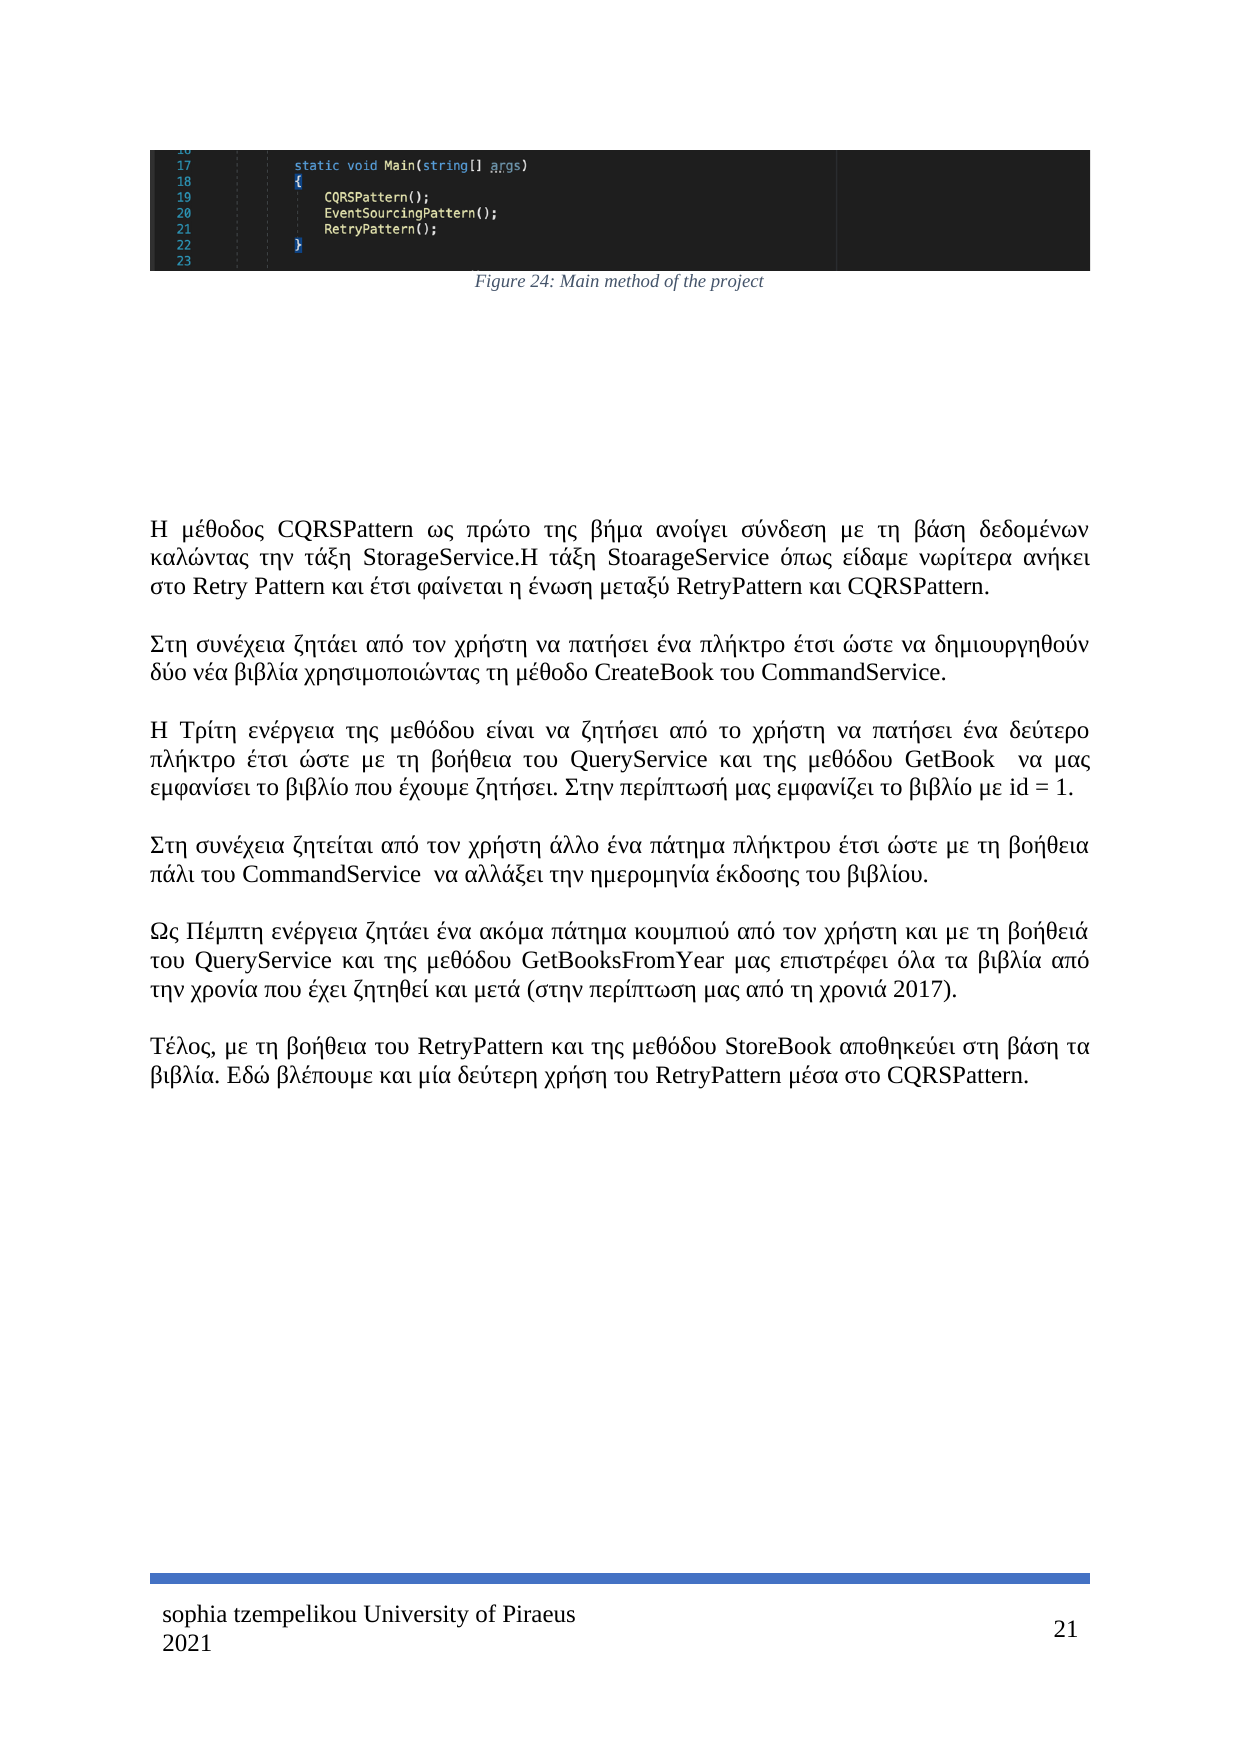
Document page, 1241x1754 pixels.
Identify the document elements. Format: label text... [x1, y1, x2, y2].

text Τέλος, με τη βοήθεια του RetryPattern και της μεθόδου StoreBook αποθηκεύει στη βάση τα βιβλία. Εδώ βλέπουμε και μία δεύτερη χρήση του RetryPattern μέσα στο CQRSPattern. [150, 1031, 1090, 1089]
text Στη συνέχεια ζητάει από τον χρήστη να πατήσει ένα πλήκτρο έτσι ώστε να δημιουργηθούν δύο νέα βιβλία χρησιμοποιώντας τη μέθοδο CreateBook του CommandService. [150, 629, 1090, 686]
text Figure 24: Main method of the project [150, 271, 1090, 292]
picture [150, 150, 1091, 271]
text H Τρίτη ενέργεια της μεθόδου είναι να ζητήσει από το χρήστη να πατήσει ένα δεύτερο πλήκτρο έτσι ώστε με τη βοήθεια του QueryService και της μεθόδου GetBook να μας εμφανίσει το βιβλίο που έχουμε ζητήσει. Στην περίπτωσή μας εμφανίζει το βιβλίο με id = 1. [150, 715, 1090, 801]
text Ως Πέμπτη ενέργεια ζητάει ένα ακόμα πάτημα κουμπιού από τον χρήστη και με τη βοήθειά του QueryService και της μεθόδου GetBooksFromYear μας επιστρέφει όλα τα βιβλία από την χρονία που έχει ζητηθεί και μετά (στην περίπτωση μας από τη χρονιά 2017). [150, 916, 1090, 1002]
text Στη συνέχεια ζητείται από τον χρήστη άλλο ένα πάτημα πλήκτρου έτσι ώστε με τη βοήθεια πάλι του CommandService να αλλάξει την ημερομηνία έκδοσης του βιβλίου. [150, 830, 1090, 887]
text Η μέθοδος CQRSPattern ως πρώτο της βήμα ανοίγει σύνδεση με τη βάση δεδομένων καλώντας την τάξη StorageService.Η τάξη StoarageService όπως είδαμε νωρίτερα ανήκει στο Retry Pattern και έτσι φαίνεται η ένωση μεταξύ RetryPattern και CQRSPattern. [150, 514, 1090, 600]
